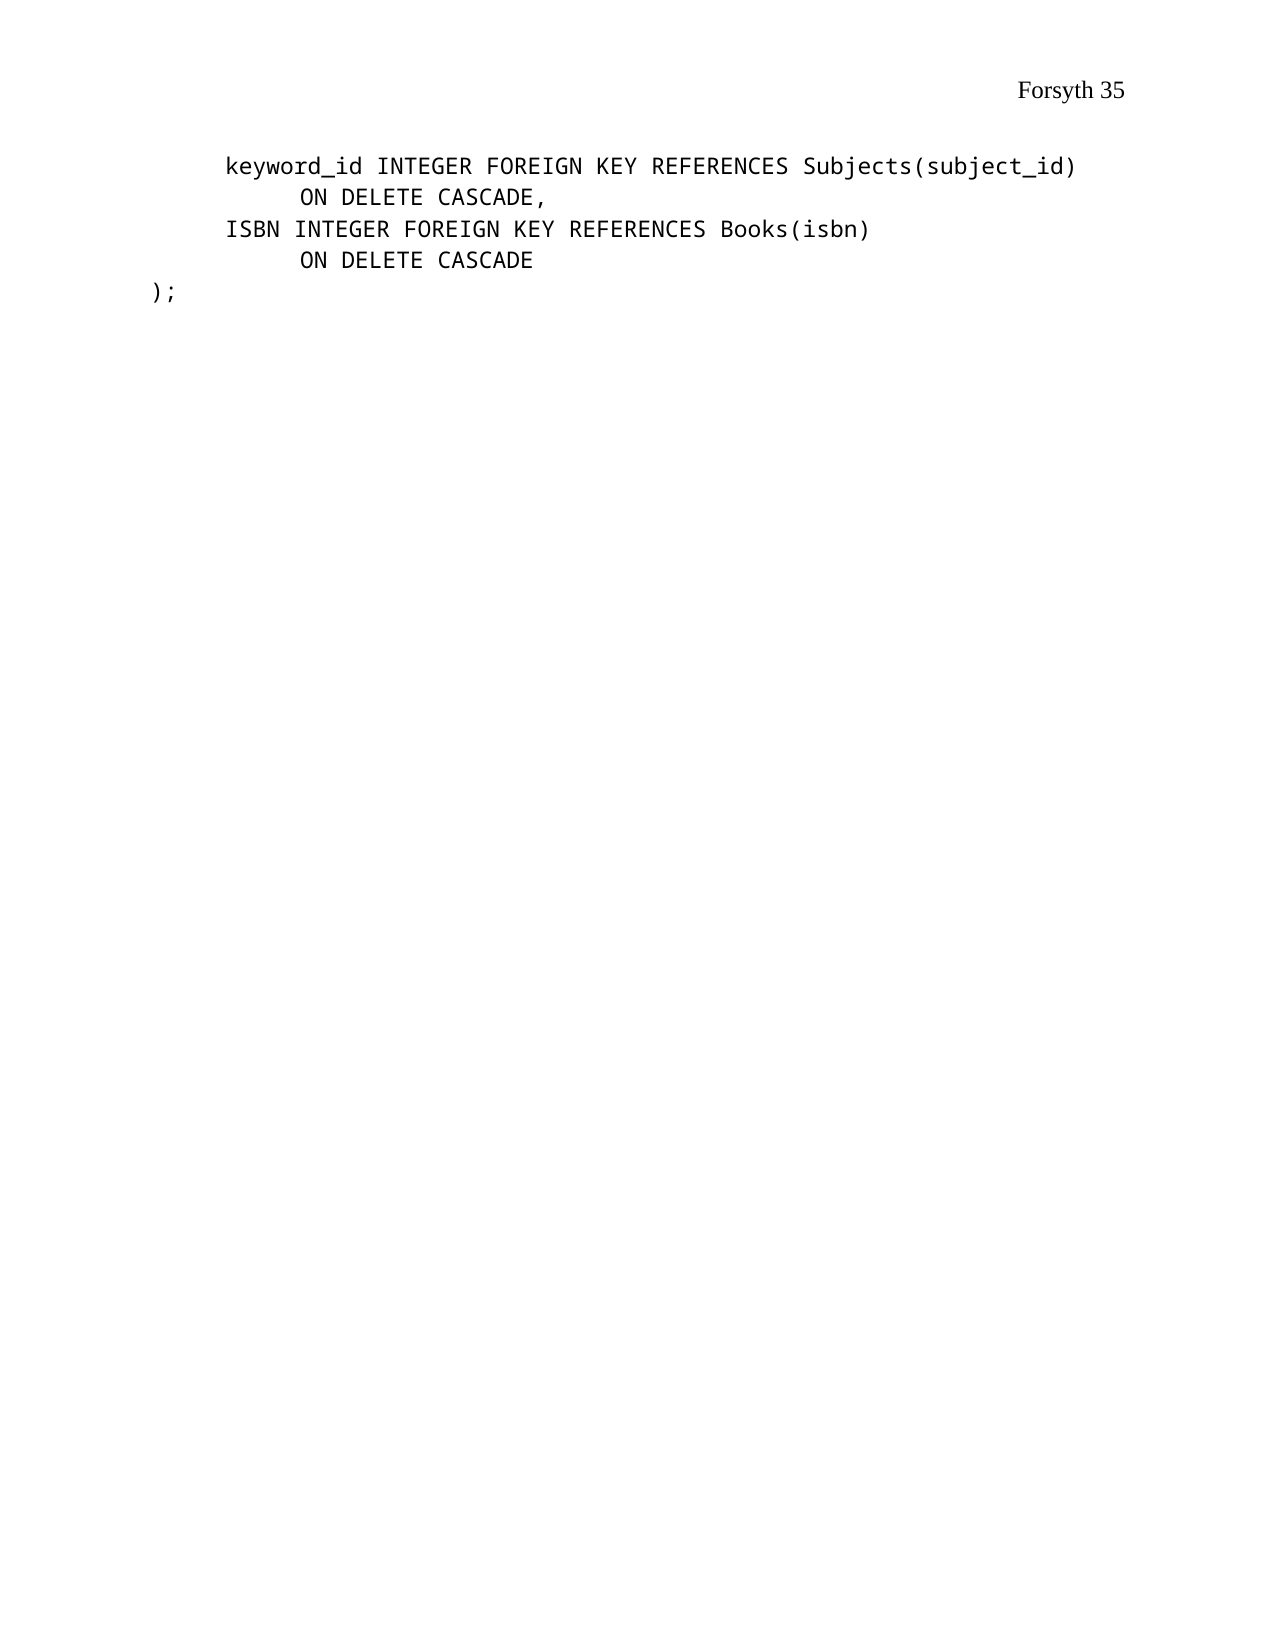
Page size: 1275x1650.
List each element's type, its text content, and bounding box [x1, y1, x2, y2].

text ON DELETE CASCADE [225, 244, 1125, 275]
text ISBN INTEGER FOREIGN KEY REFERENCES Books(isbn) [150, 212, 1125, 244]
text ); [150, 275, 1125, 306]
text ON DELETE CASCADE, [225, 181, 1125, 212]
text keyword_id INTEGER FOREIGN KEY REFERENCES Subjects(subject_id) [150, 150, 1125, 181]
